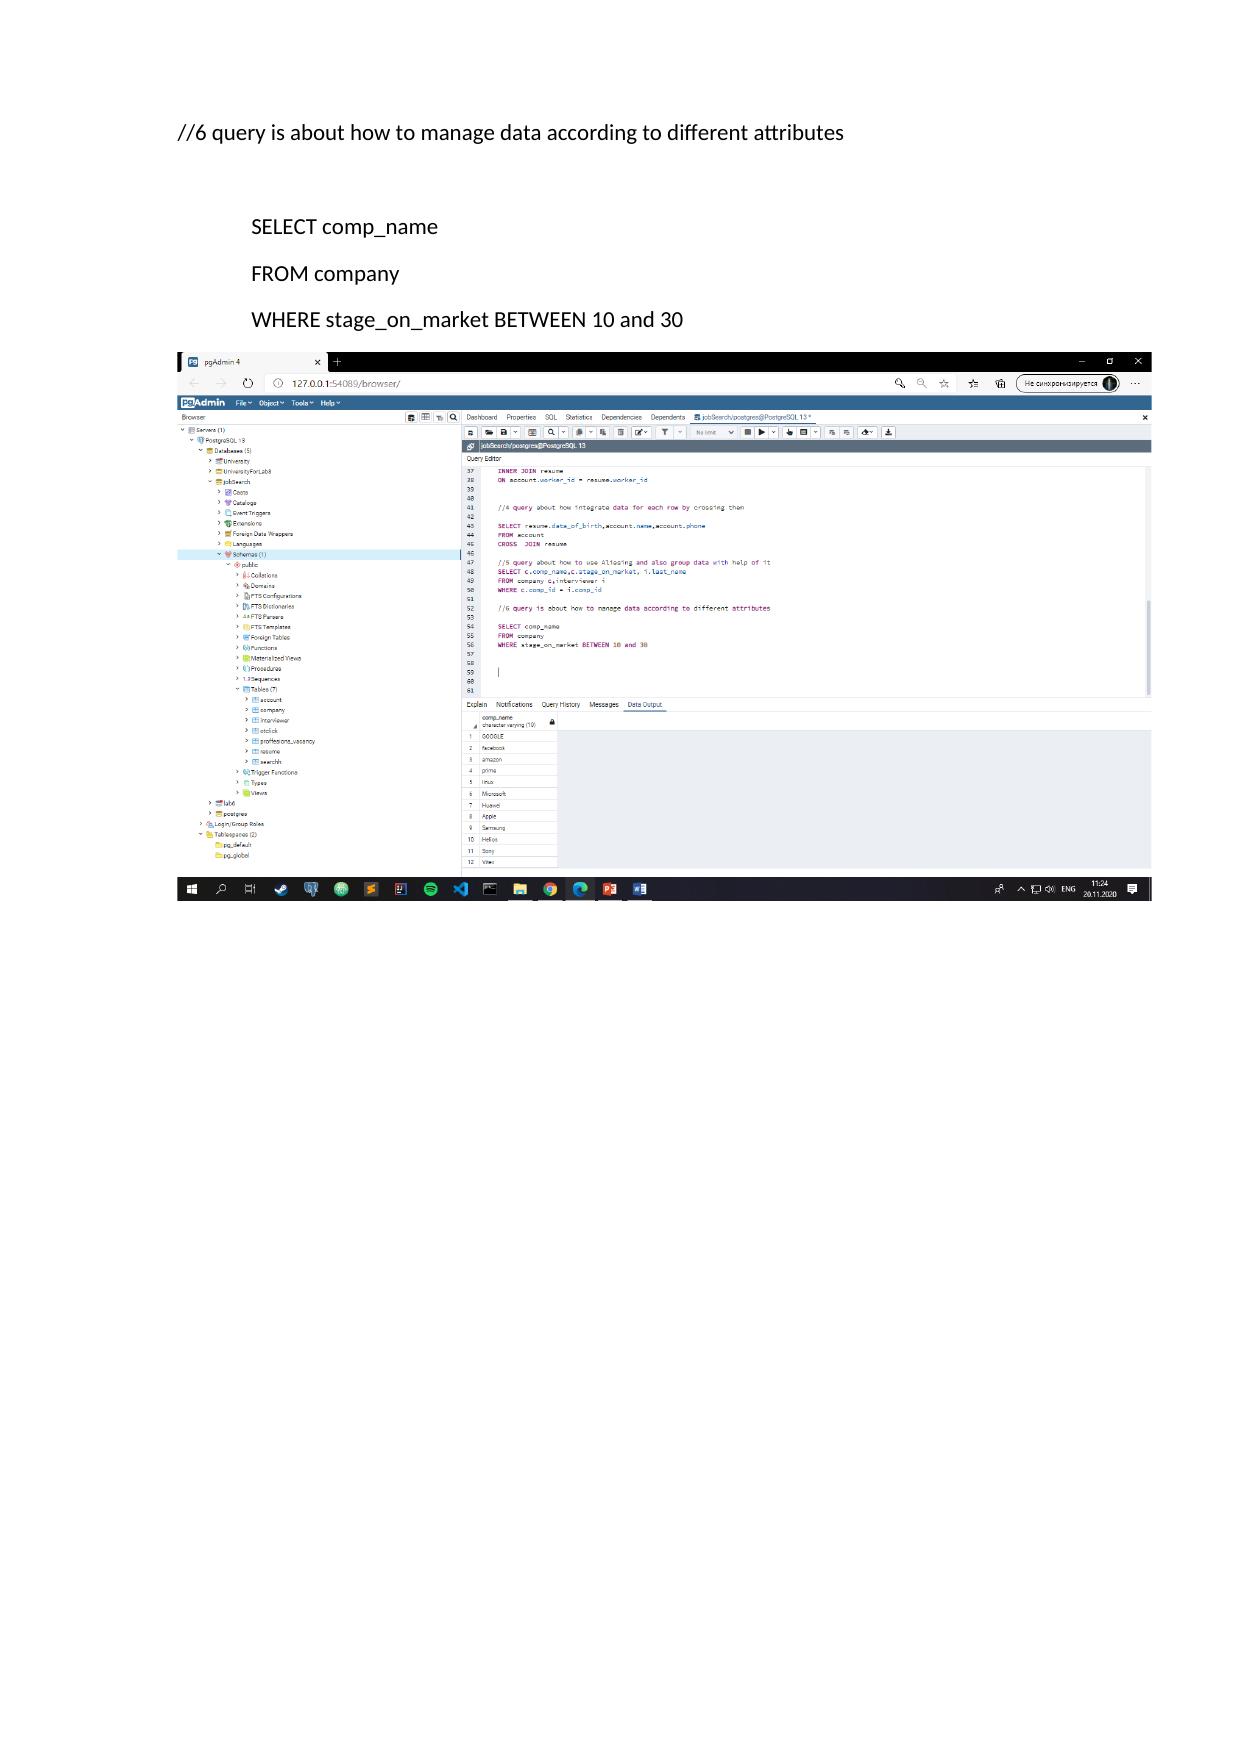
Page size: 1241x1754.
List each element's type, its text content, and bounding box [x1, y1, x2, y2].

text FROM company [177, 259, 1152, 287]
text WHERE stage_on_market BETWEEN 10 and 30 [177, 306, 1152, 334]
text //6 query is about how to manage data according to different attributes [177, 118, 1152, 146]
text SELECT comp_name [177, 212, 1152, 240]
picture [177, 352, 1152, 901]
